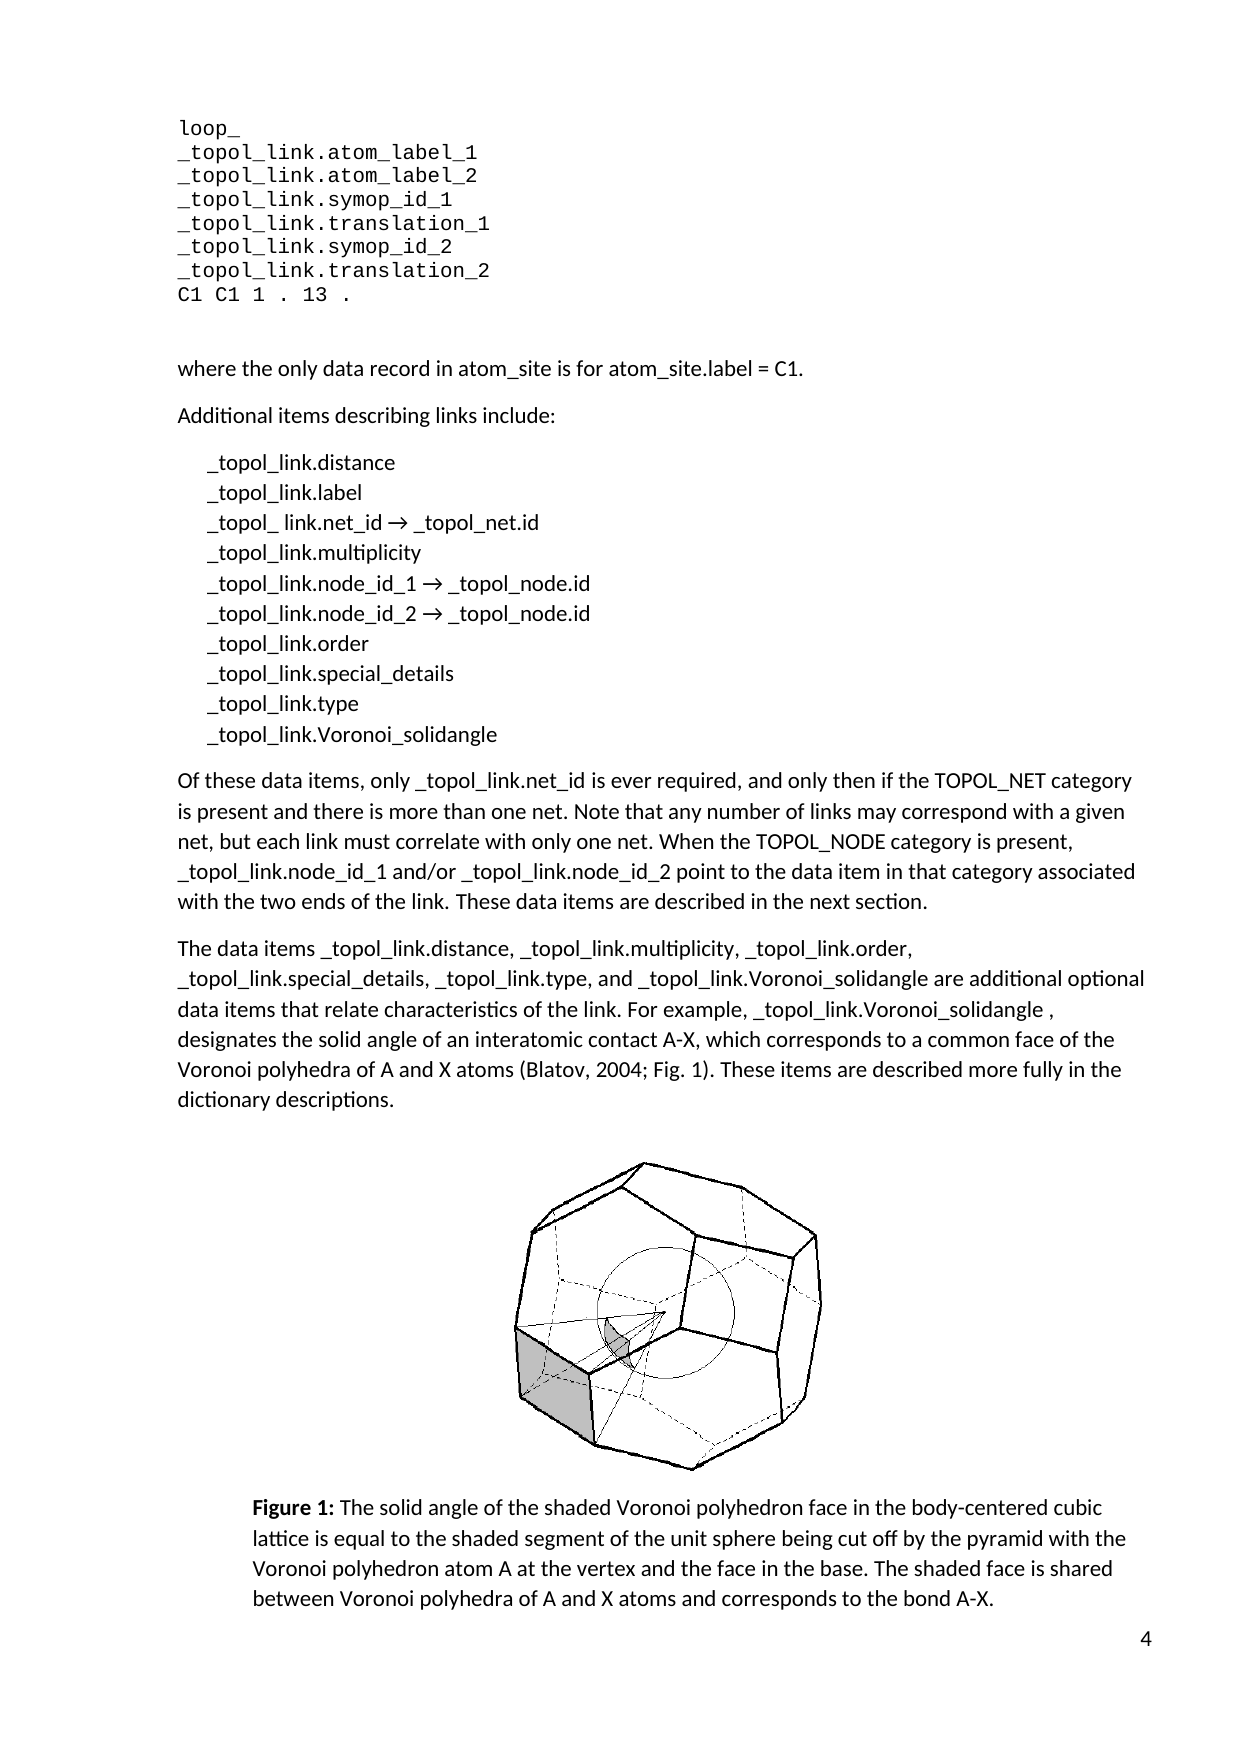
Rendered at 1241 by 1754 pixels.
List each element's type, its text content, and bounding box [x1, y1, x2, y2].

text _topol_link.node_id_1 → _topol_node.id [207, 569, 1152, 597]
text loop_ [177, 118, 1152, 142]
text _topol_link.label [207, 478, 1152, 506]
text _topol_link.symop_id_2 [177, 236, 1152, 260]
text _topol_link.special_details [207, 659, 1152, 687]
text _topol_link.translation_2 [177, 260, 1152, 284]
text _topol_link.distance [207, 448, 1152, 476]
text The data items _topol_link.distance, _topol_link.multiplicity, _topol_link.order, _topol_link.special_details, _topol_link.type, and _topol_link.Voronoi_solidangle are additional optional data items that relate characteristics of the link. For example, _topol_link.Voronoi_solidangle , designates the solid angle of an interatomic contact A-X, which corresponds to a common face of the Voronoi polyhedra of A and X atoms (Blatov, 2004; Fig. 1). These items are described more fully in the dictionary descriptions. [177, 934, 1152, 1113]
text _topol_ link.net_id → _topol_net.id [207, 508, 1152, 536]
text Figure 1: The solid angle of the shaded Voronoi polyhedron face in the body-centered cubic lattice is equal to the shaded segment of the unit sphere being cut off by the pyramid with the Voronoi polyhedron atom A at the vertex and the face in the base. The shaded face is shared between Voronoi polyhedra of A and X atoms and corresponds to the bond A-X. [252, 1493, 1152, 1612]
text _topol_link.node_id_2 → _topol_node.id [207, 599, 1152, 627]
text where the only data record in atom_site is for atom_site.label = C1. [177, 354, 1152, 382]
text _topol_link.translation_1 [177, 213, 1152, 236]
text _topol_link.atom_label_2 [177, 165, 1152, 189]
text Additional items describing links include: [177, 401, 1152, 429]
text _topol_link.order [207, 629, 1152, 657]
text _topol_link.multiplicity [207, 538, 1152, 567]
text _topol_link.symop_id_1 [177, 189, 1152, 213]
text C1 C1 1 . 13 . [177, 284, 1152, 307]
picture [504, 1160, 825, 1475]
text Of these data items, only _topol_link.net_id is ever required, and only then if the TOPOL_NET category is present and there is more than one net. Note that any number of links may correspond with a given net, but each link must correlate with only one net. When the TOPOL_NODE category is present, _topol_link.node_id_1 and/or _topol_link.node_id_2 point to the data item in that category associated with the two ends of the link. These data items are described in the next section. [177, 767, 1152, 916]
text _topol_link.Voronoi_solidangle [207, 720, 1152, 748]
text _topol_link.type [207, 689, 1152, 718]
text _topol_link.atom_label_1 [177, 142, 1152, 165]
